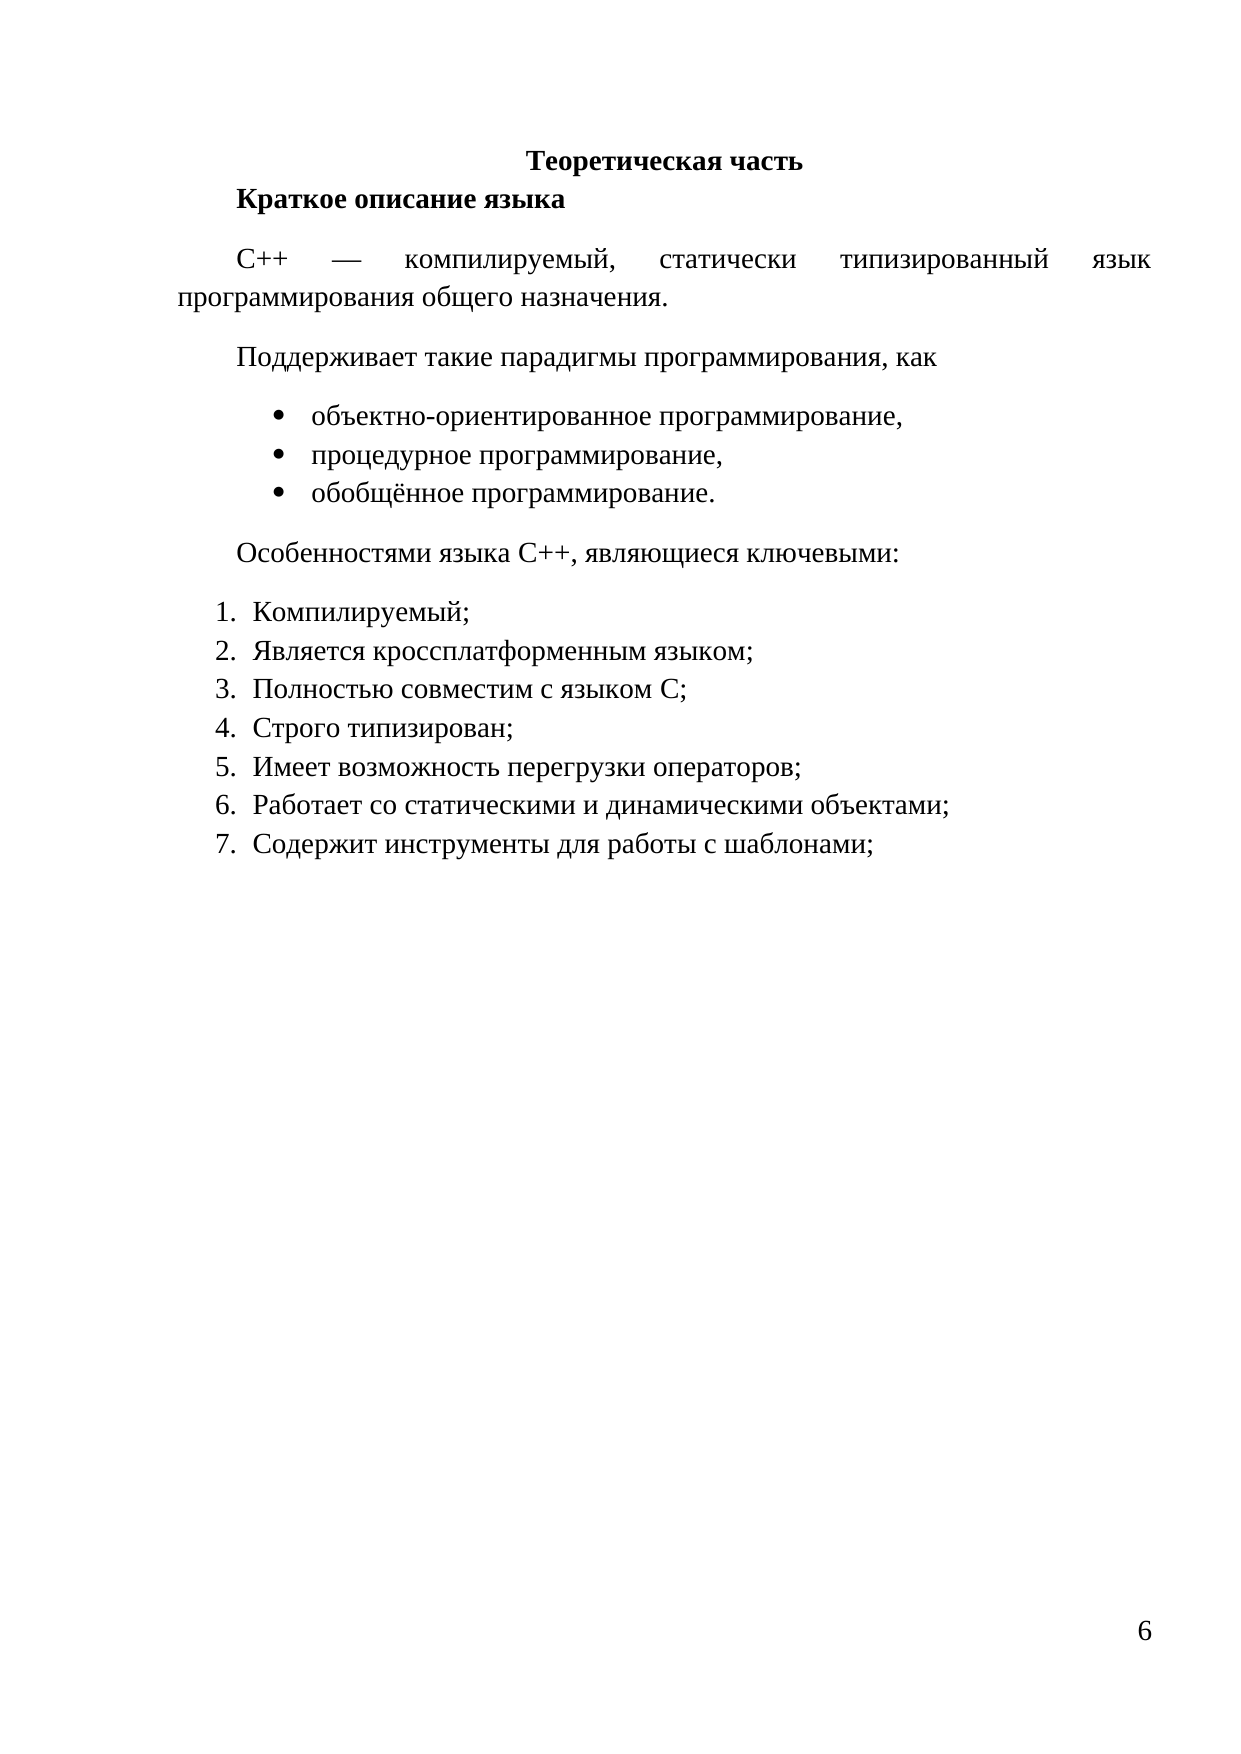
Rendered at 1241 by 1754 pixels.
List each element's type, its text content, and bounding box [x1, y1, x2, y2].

text Краткое описание языка [177, 182, 1152, 215]
list процедурное программирование, [274, 437, 1152, 471]
list объектно-ориентированное программирование, [274, 398, 1152, 432]
list обобщённое программирование. [274, 476, 1152, 509]
list Содержит инструменты для работы с шаблонами; [215, 826, 1152, 859]
text Поддерживает такие парадигмы программирования, как [177, 339, 1152, 372]
text Особенностями языка C++, являющиеся ключевыми: [177, 535, 1152, 569]
list Полностью совместим с языком C; [215, 672, 1152, 705]
list Имеет возможность перегрузки операторов; [215, 749, 1152, 782]
list Является кроссплатформенным языком; [215, 633, 1152, 667]
text C++ — компилируемый, статически типизированный язык программирования общего назначения. [177, 241, 1152, 313]
list Работает со статическими и динамическими объектами; [215, 787, 1152, 821]
list Компилируемый; [215, 594, 1152, 628]
subtitle Теоретическая часть [177, 143, 1152, 177]
list Строго типизирован; [215, 710, 1152, 744]
